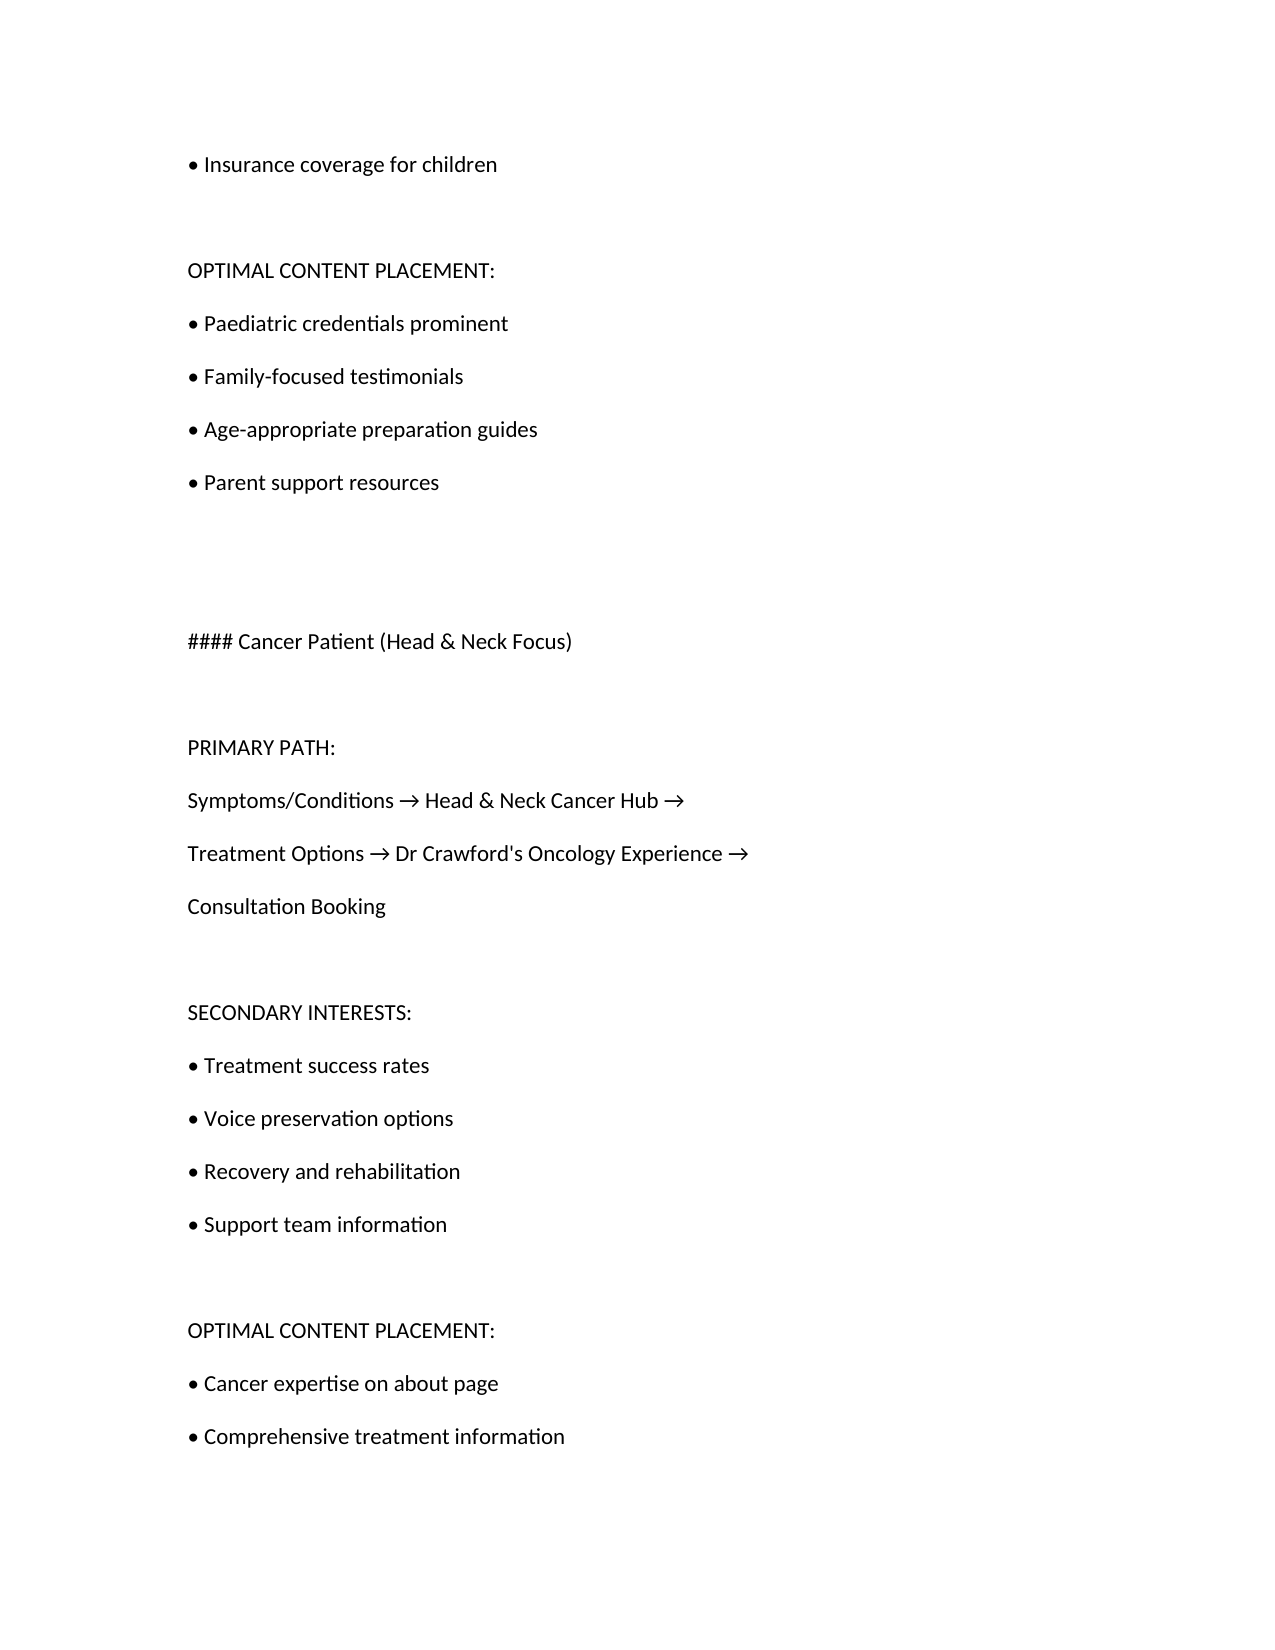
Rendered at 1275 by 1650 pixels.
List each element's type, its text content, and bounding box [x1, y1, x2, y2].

text SECONDARY INTERESTS: [187, 998, 1087, 1026]
text Treatment Options → Dr Crawford's Oncology Experience → [187, 839, 1087, 867]
text • Comprehensive treatment information [187, 1422, 1087, 1451]
text • Treatment success rates [187, 1051, 1087, 1079]
text OPTIMAL CONTENT PLACEMENT: [187, 1316, 1087, 1344]
text • Cancer expertise on about page [187, 1369, 1087, 1397]
text Symptoms/Conditions → Head & Neck Cancer Hub → [187, 786, 1087, 814]
text • Voice preservation options [187, 1104, 1087, 1132]
text OPTIMAL CONTENT PLACEMENT: [187, 256, 1087, 284]
text • Recovery and rehabilitation [187, 1157, 1087, 1185]
text • Family-focused testimonials [187, 362, 1087, 390]
text • Age-appropriate preparation guides [187, 415, 1087, 443]
text • Insurance coverage for children [187, 150, 1087, 178]
text • Parent support resources [187, 468, 1087, 496]
text • Support team information [187, 1210, 1087, 1238]
text #### Cancer Patient (Head & Neck Focus) [187, 627, 1087, 655]
text • Paediatric credentials prominent [187, 309, 1087, 337]
text Consultation Booking [187, 892, 1087, 920]
text PRIMARY PATH: [187, 733, 1087, 761]
